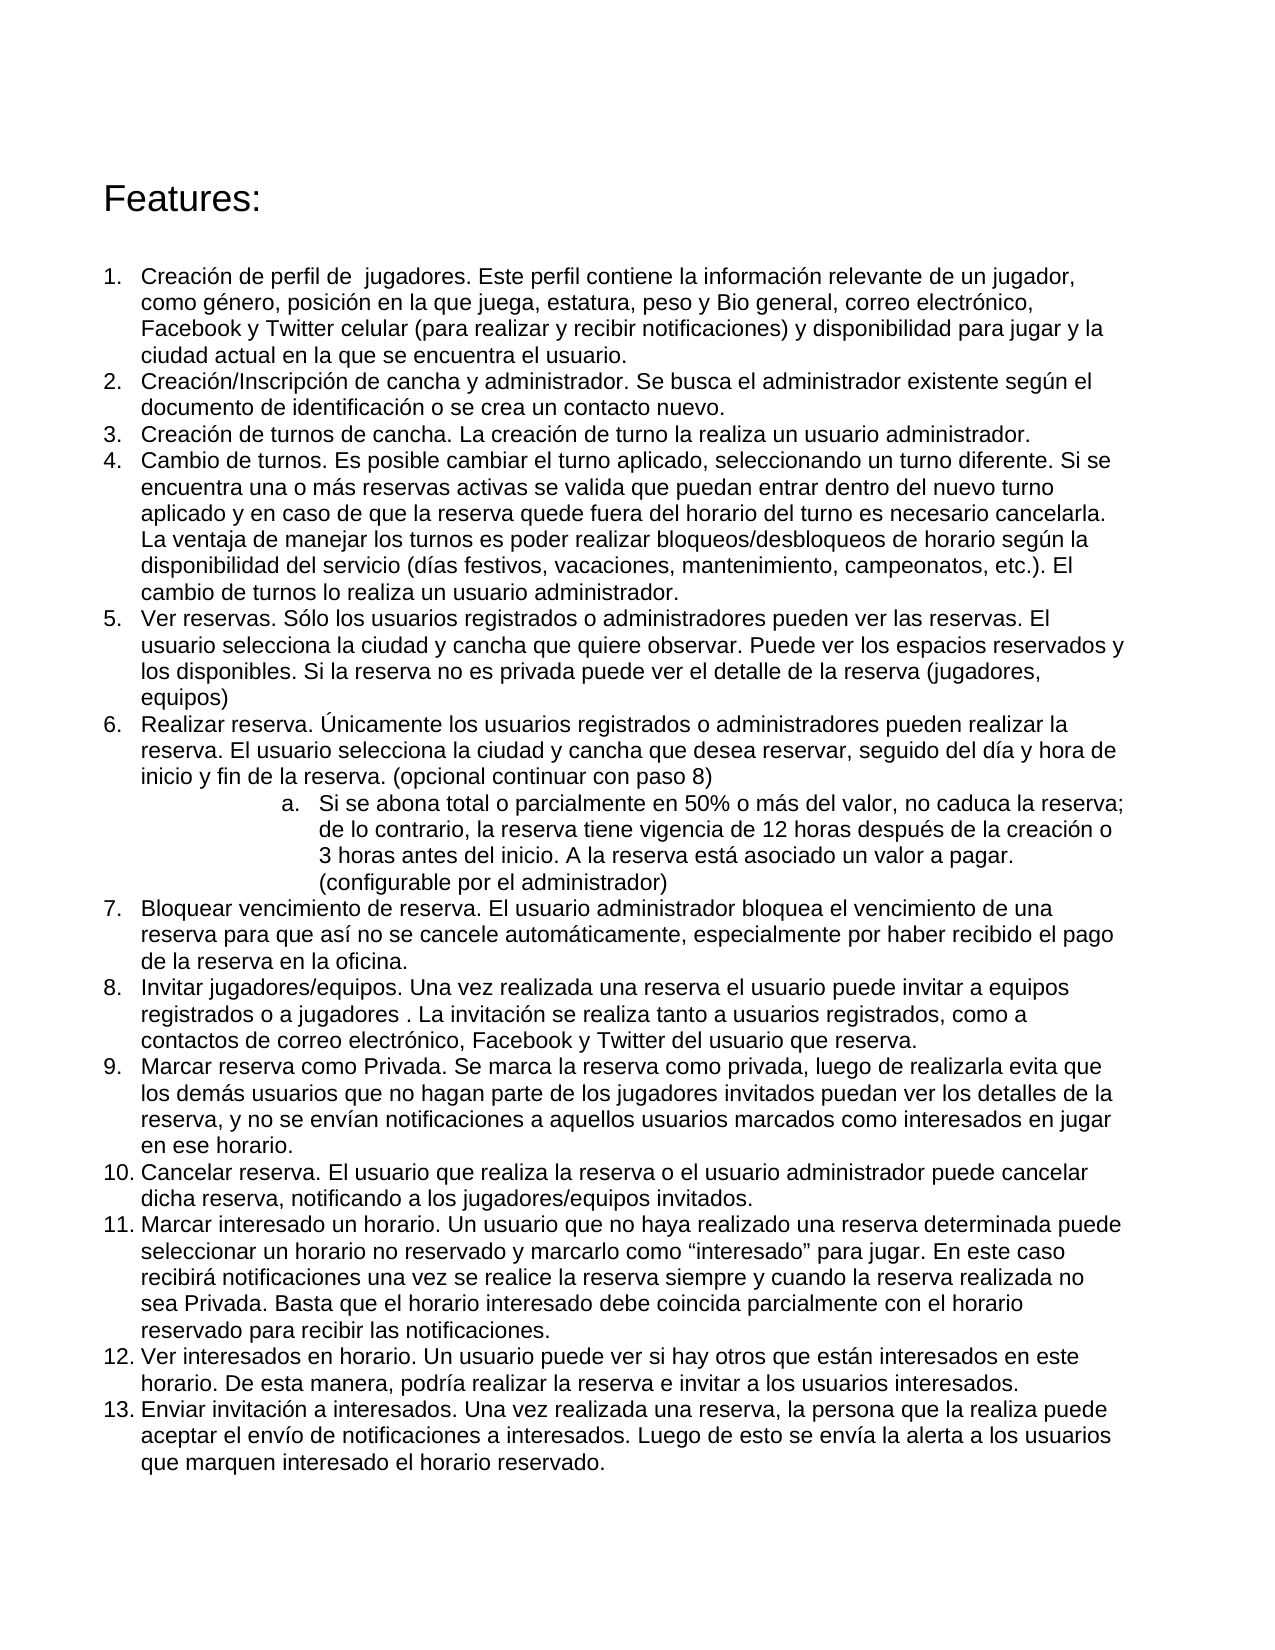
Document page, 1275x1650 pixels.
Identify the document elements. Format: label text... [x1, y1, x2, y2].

list Invitar jugadores/equipos. Una vez realizada una reserva el usuario puede invitar a equipos registrados o a jugadores . La invitación se realiza tanto a usuarios registrados, como a contactos de correo electrónico, Facebook y Twitter del usuario que reserva. [103, 974, 1125, 1053]
list Features: [103, 176, 1125, 219]
list Cancelar reserva. El usuario que realiza la reserva o el usuario administrador puede cancelar dicha reserva, notificando a los jugadores/equipos invitados. [103, 1159, 1125, 1211]
list Cambio de turnos. Es posible cambiar el turno aplicado, seleccionando un turno diferente. Si se encuentra una o más reservas activas se valida que puedan entrar dentro del nuevo turno aplicado y en caso de que la reserva quede fuera del horario del turno es necesario cancelarla. La ventaja de manejar los turnos es poder realizar bloqueos/desbloqueos de horario según la disponibilidad del servicio (días festivos, vacaciones, mantenimiento, campeonatos, etc.). El cambio de turnos lo realiza un usuario administrador. [103, 447, 1125, 605]
list Creación de turnos de cancha. La creación de turno la realiza un usuario administrador. [103, 421, 1125, 447]
list Creación de perfil de jugadores. Este perfil contiene la información relevante de un jugador, como género, posición en la que juega, estatura, peso y Bio general, correo electrónico, Facebook y Twitter celular (para realizar y recibir notificaciones) y disponibilidad para jugar y la ciudad actual en la que se encuentra el usuario. [103, 263, 1125, 368]
list Ver reservas. Sólo los usuarios registrados o administradores pueden ver las reservas. El usuario selecciona la ciudad y cancha que quiere observar. Puede ver los espacios reservados y los disponibles. Si la reserva no es privada puede ver el detalle de la reserva (jugadores, equipos) [103, 605, 1125, 711]
list Bloquear vencimiento de reserva. El usuario administrador bloquea el vencimiento de una reserva para que así no se cancele automáticamente, especialmente por haber recibido el pago de la reserva en la oficina. [103, 895, 1125, 974]
list Ver interesados en horario. Un usuario puede ver si hay otros que están interesados en este horario. De esta manera, podría realizar la reserva e invitar a los usuarios interesados. [103, 1343, 1125, 1396]
list Marcar reserva como Privada. Se marca la reserva como privada, luego de realizarla evita que los demás usuarios que no hagan parte de los jugadores invitados puedan ver los detalles de la reserva, y no se envían notificaciones a aquellos usuarios marcados como interesados en jugar en ese horario. [103, 1053, 1125, 1159]
list Si se abona total o parcialmente en 50% o más del valor, no caduca la reserva; de lo contrario, la reserva tiene vigencia de 12 horas después de la creación o 3 horas antes del inicio. A la reserva está asociado un valor a pagar. (configurable por el administrador) [281, 790, 1125, 895]
list Marcar interesado un horario. Un usuario que no haya realizado una reserva determinada puede seleccionar un horario no reservado y marcarlo como “interesado” para jugar. En este caso recibirá notificaciones una vez se realice la reserva siempre y cuando la reserva realizada no sea Privada. Basta que el horario interesado debe coincida parcialmente con el horario reservado para recibir las notificaciones. [103, 1211, 1125, 1343]
list Realizar reserva. Únicamente los usuarios registrados o administradores pueden realizar la reserva. El usuario selecciona la ciudad y cancha que desea reservar, seguido del día y hora de inicio y fin de la reserva. (opcional continuar con paso 8) [103, 711, 1125, 790]
list Enviar invitación a interesados. Una vez realizada una reserva, la persona que la realiza puede aceptar el envío de notificaciones a interesados. Luego de esto se envía la alerta a los usuarios que marquen interesado el horario reservado. [103, 1396, 1125, 1475]
list Creación/Inscripción de cancha y administrador. Se busca el administrador existente según el documento de identificación o se crea un contacto nuevo. [103, 368, 1125, 421]
